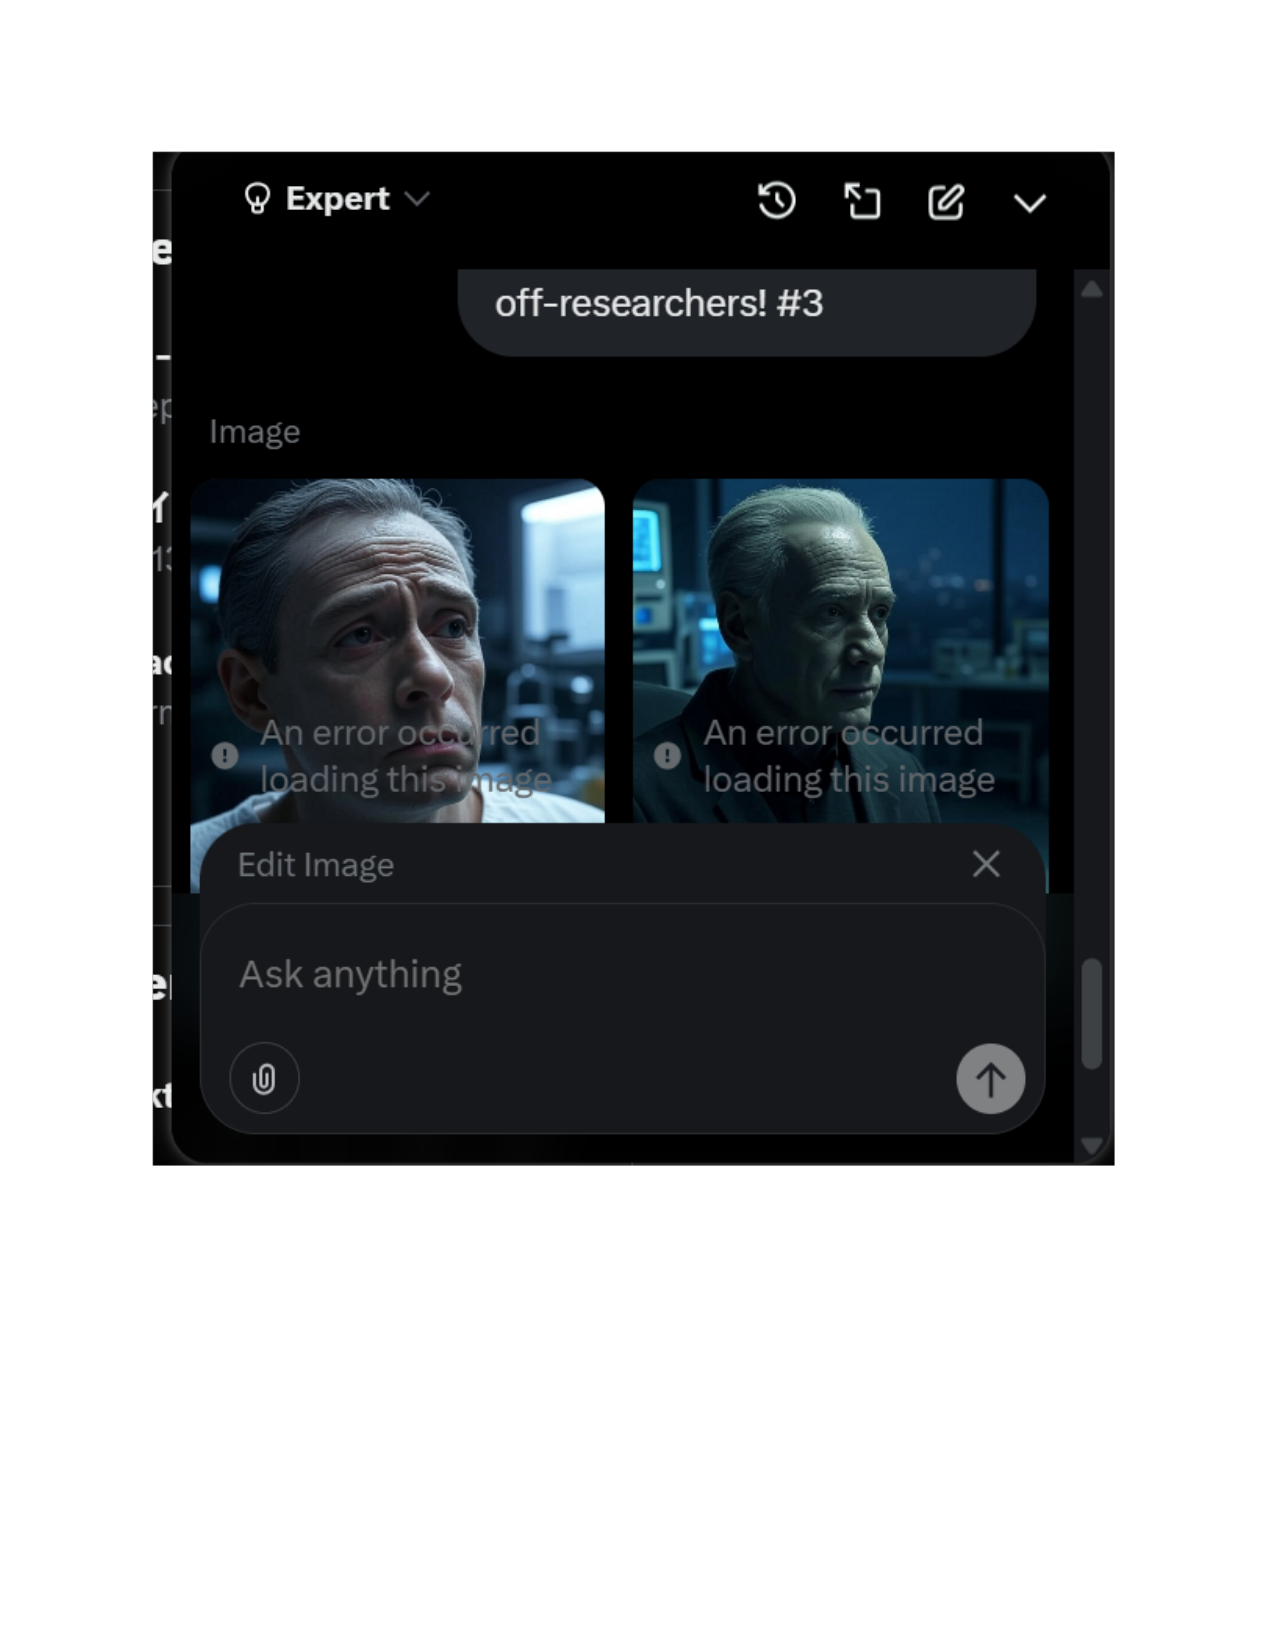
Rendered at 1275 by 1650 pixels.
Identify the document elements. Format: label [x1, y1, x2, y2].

picture [150, 150, 1118, 1169]
